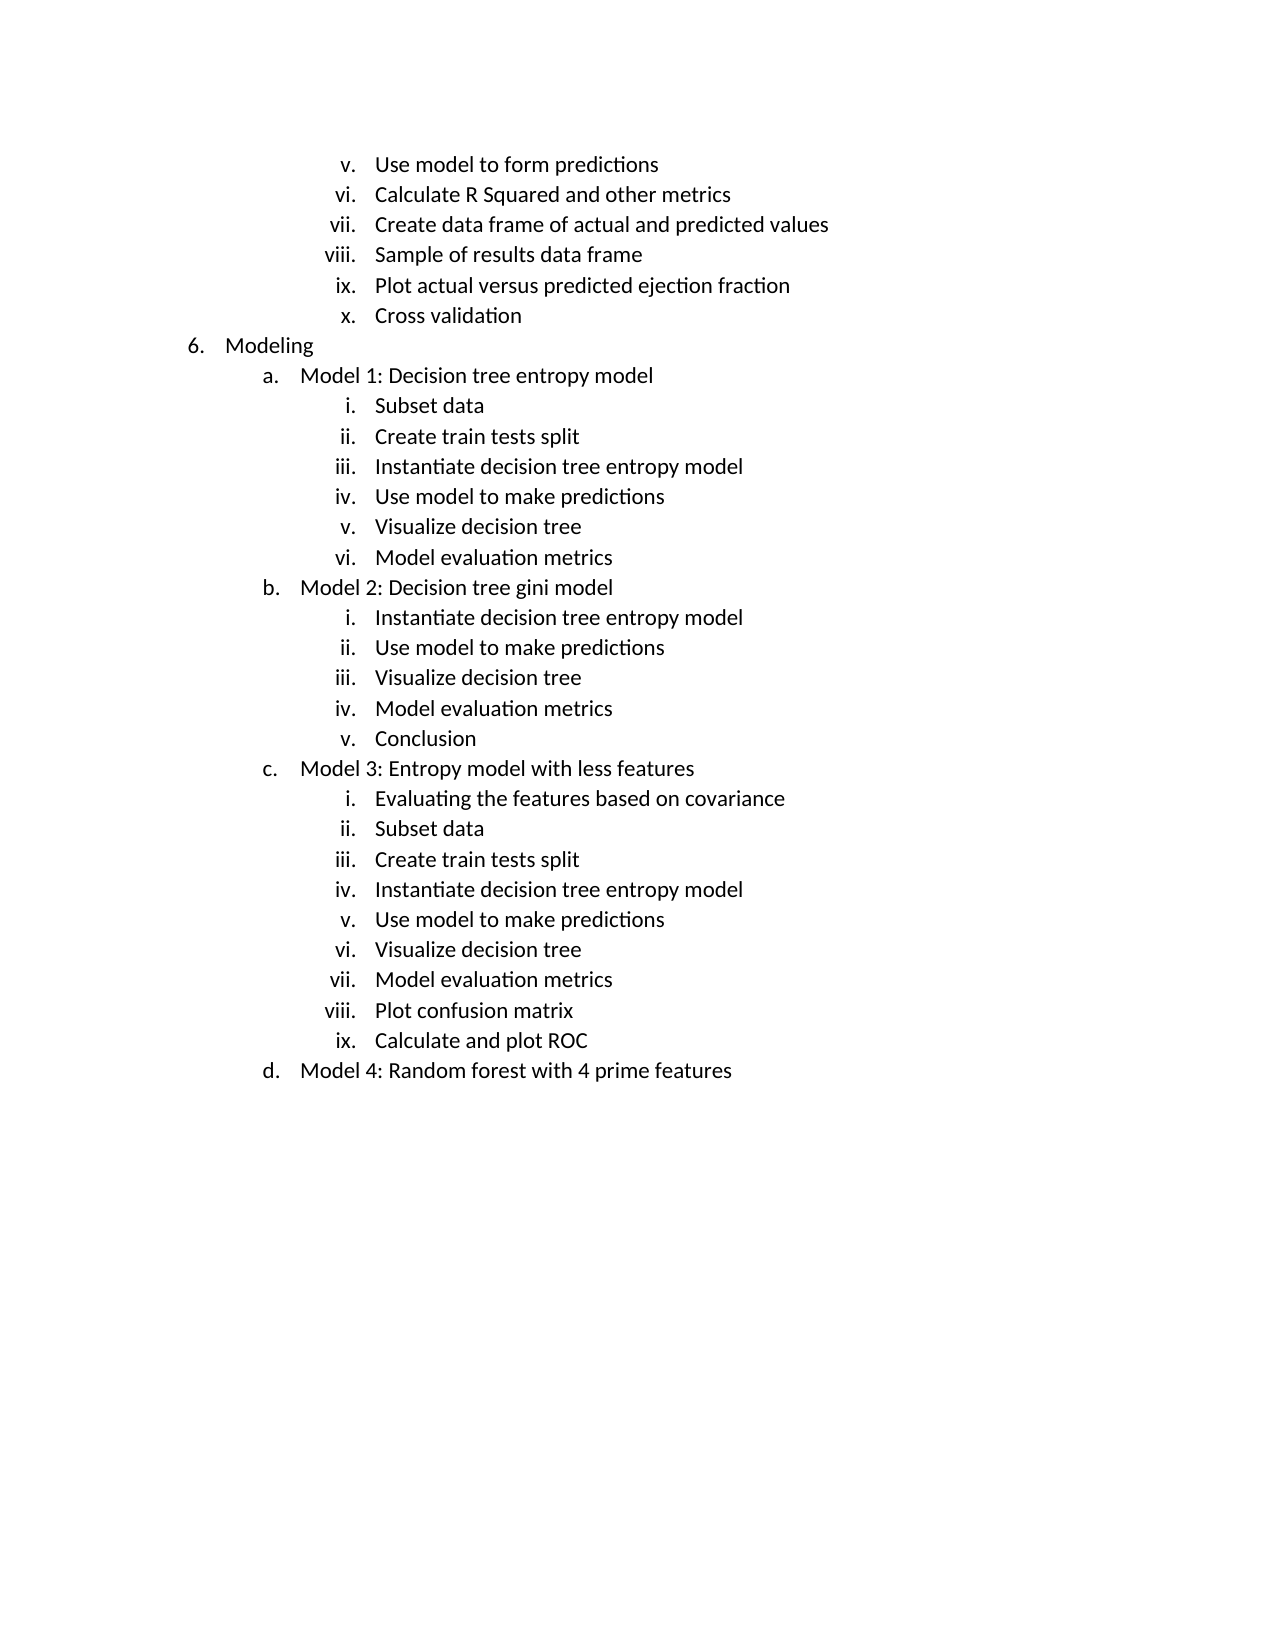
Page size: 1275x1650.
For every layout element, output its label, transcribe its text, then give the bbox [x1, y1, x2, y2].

list Plot actual versus predicted ejection fraction [356, 271, 1125, 299]
list Evaluating the features based on covariance [356, 784, 1125, 812]
list Use model to form predictions [356, 150, 1125, 178]
list Visualize decision tree [356, 663, 1125, 692]
list Calculate and plot ROC [356, 1026, 1125, 1054]
list Subset data [356, 814, 1125, 843]
list Plot confusion matrix [356, 996, 1125, 1024]
list Use model to make predictions [356, 482, 1125, 510]
list Visualize decision tree [356, 935, 1125, 963]
list Create data frame of actual and predicted values [356, 210, 1125, 238]
list Model 3: Entropy model with less features [262, 754, 1125, 782]
list Modeling [187, 331, 1125, 359]
list Instantiate decision tree entropy model [356, 452, 1125, 480]
list Calculate R Squared and other metrics [356, 180, 1125, 208]
list Conclusion [356, 724, 1125, 752]
list Create train tests split [356, 422, 1125, 450]
list Sample of results data frame [356, 241, 1125, 269]
list Create train tests split [356, 845, 1125, 873]
list Model evaluation metrics [356, 694, 1125, 722]
list Model evaluation metrics [356, 543, 1125, 571]
list Model 1: Decision tree entropy model [262, 361, 1125, 389]
list Cross validation [356, 301, 1125, 329]
list Instantiate decision tree entropy model [356, 875, 1125, 903]
list Instantiate decision tree entropy model [356, 603, 1125, 631]
list Subset data [356, 392, 1125, 420]
list Use model to make predictions [356, 633, 1125, 661]
list Model 4: Random forest with 4 prime features [262, 1056, 1125, 1084]
list Model evaluation metrics [356, 966, 1125, 994]
list Use model to make predictions [356, 905, 1125, 933]
list Visualize decision tree [356, 512, 1125, 541]
list Model 2: Decision tree gini model [262, 573, 1125, 601]
